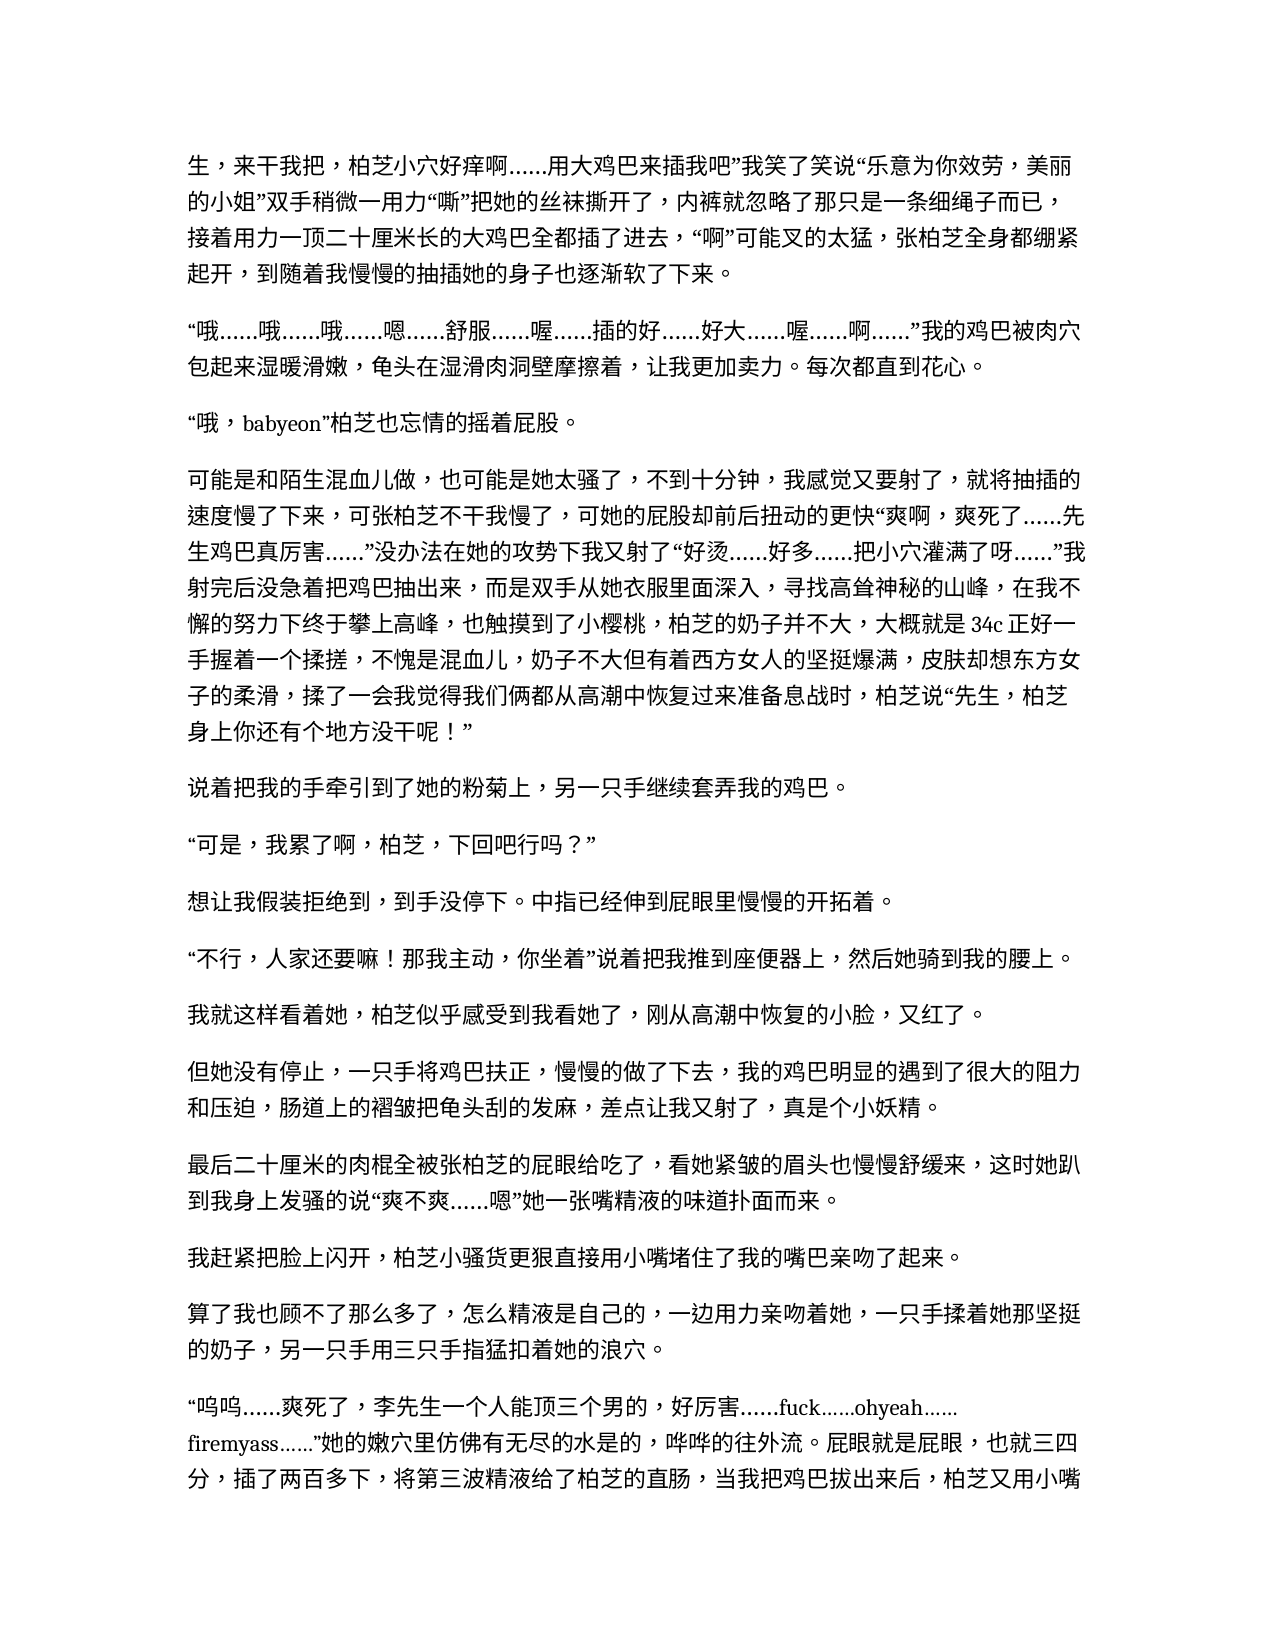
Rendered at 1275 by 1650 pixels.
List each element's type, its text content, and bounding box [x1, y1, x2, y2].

text “可是，我累了啊，柏芝，下回吧行吗？” [187, 829, 1087, 860]
text 可能是和陌生混血儿做，也可能是她太骚了，不到十分钟，我感觉又要射了，就将抽插的速度慢了下来，可张柏芝不干我慢了，可她的屁股却前后扭动的更快“爽啊，爽死了……先生鸡巴真厉害……”没办法在她的攻势下我又射了“好烫……好多……把小穴灌满了呀……”我射完后没急着把鸡巴抽出来，而是双手从她衣服里面深入，寻找高耸神秘的山峰，在我不懈的努力下终于攀上高峰，也触摸到了小樱桃，柏芝的奶子并不大，大概就是34c正好一手握着一个揉搓，不愧是混血儿，奶子不大但有着西方女人的坚挺爆满，皮肤却想东方女子的柔滑，揉了一会我觉得我们俩都从高潮中恢复过来准备息战时，柏芝说“先生，柏芝身上你还有个地方没干呢！” [187, 464, 1087, 747]
text 说着把我的手牵引到了她的粉菊上，另一只手继续套弄我的鸡巴。 [187, 772, 1087, 804]
text “哦，babyeon”柏芝也忘情的摇着屁股。 [187, 407, 1087, 438]
text 想让我假装拒绝到，到手没停下。中指已经伸到屁眼里慢慢的开拓着。 [187, 886, 1087, 917]
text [187, 150, 1087, 289]
text 最后二十厘米的肉棍全被张柏芝的屁眼给吃了，看她紧皱的眉头也慢慢舒缓来，这时她趴到我身上发骚的说“爽不爽……嗯”她一张嘴精液的味道扑面而来。 [187, 1149, 1087, 1216]
text 我赶紧把脸上闪开，柏芝小骚货更狠直接用小嘴堵住了我的嘴巴亲吻了起来。 [187, 1242, 1087, 1273]
text “哦……哦……哦……嗯……舒服……喔……插的好……好大……喔……啊……”我的鸡巴被肉穴包起来湿暖滑嫩，龟头在湿滑肉洞壁摩擦着，让我更加卖力。每次都直到花心。 [187, 314, 1087, 382]
text 但她没有停止，一只手将鸡巴扶正，慢慢的做了下去，我的鸡巴明显的遇到了很大的阻力和压迫，肠道上的褶皱把龟头刮的发麻，差点让我又射了，真是个小妖精。 [187, 1056, 1087, 1123]
text 算了我也顾不了那么多了，怎么精液是自己的，一边用力亲吻着她，一只手揉着她那坚挺的奶子，另一只手用三只手指猛扣着她的浪穴。 [187, 1298, 1087, 1366]
text 我就这样看着她，柏芝似乎感受到我看她了，刚从高潮中恢复的小脸，又红了。 [187, 999, 1087, 1031]
text “不行，人家还要嘛！那我主动，你坐着”说着把我推到座便器上，然后她骑到我的腰上。 [187, 943, 1087, 974]
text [187, 1391, 1087, 1494]
